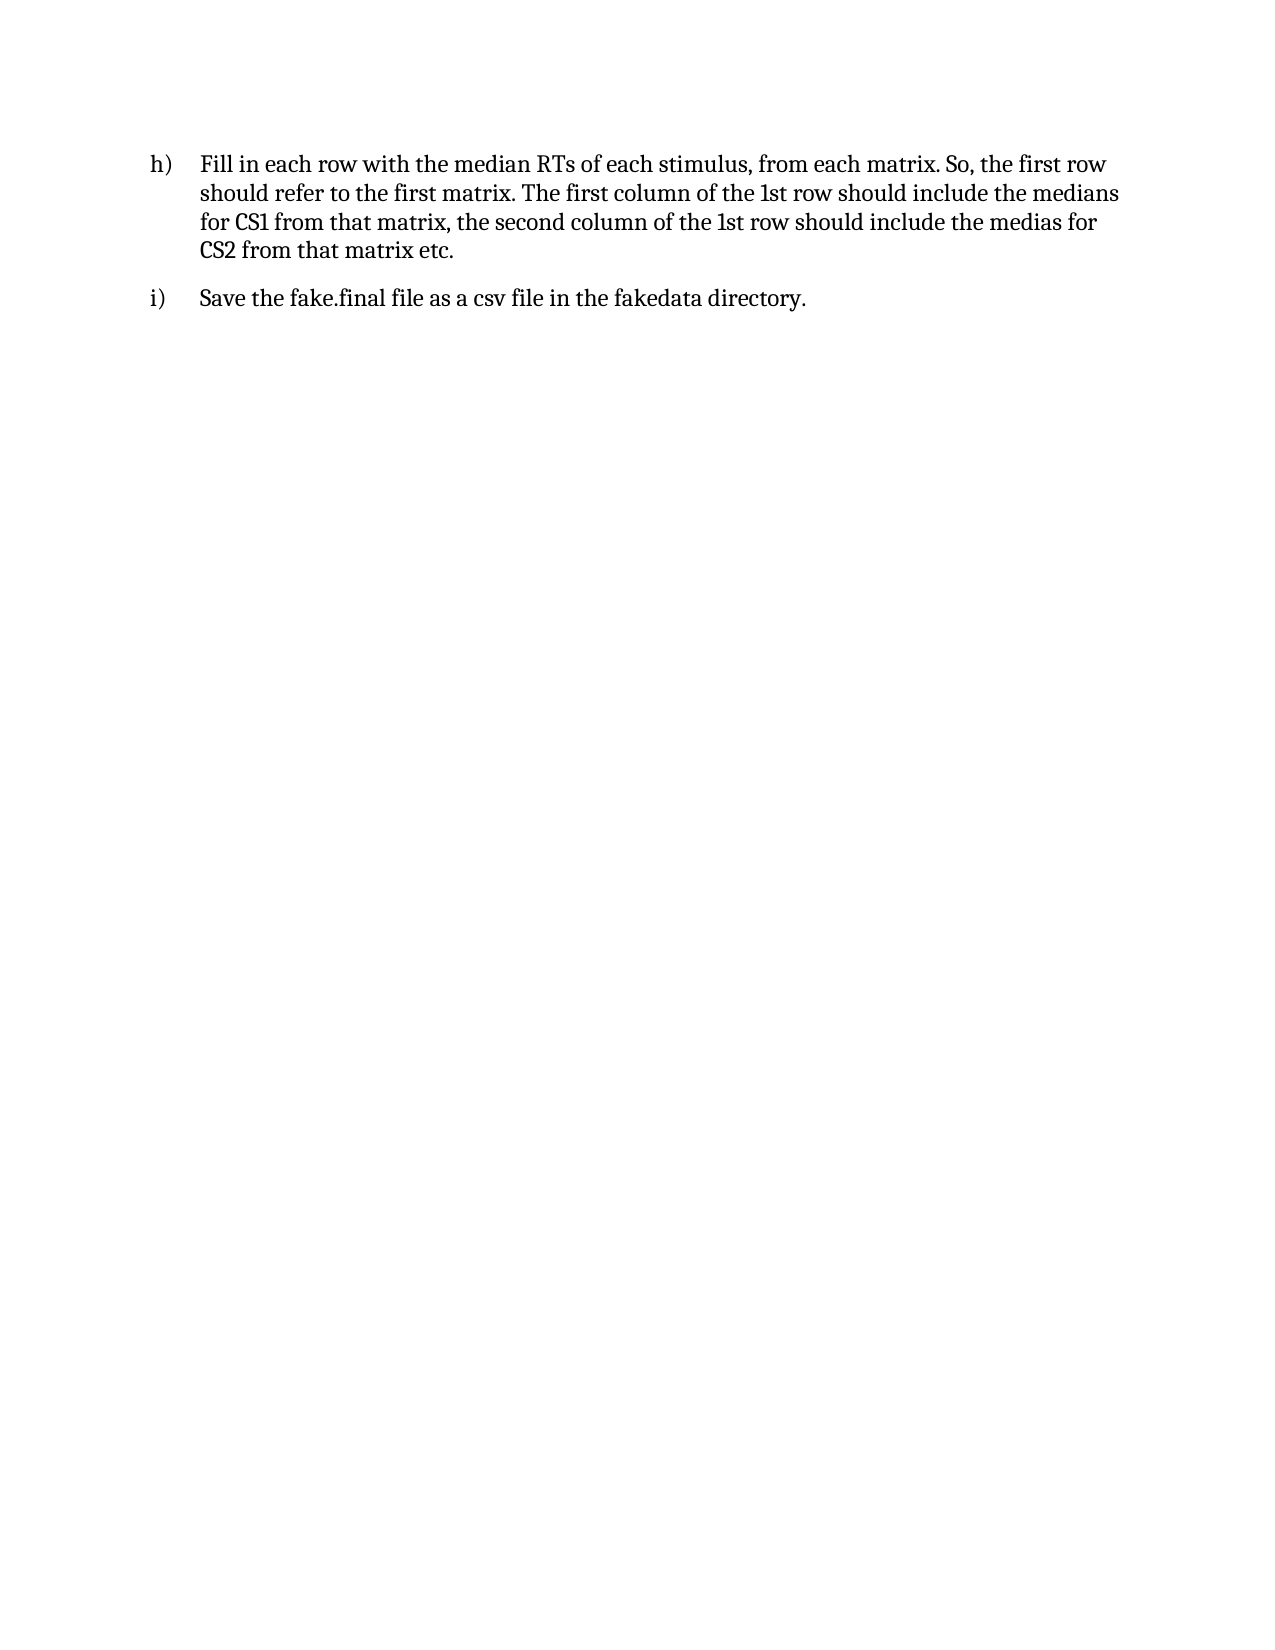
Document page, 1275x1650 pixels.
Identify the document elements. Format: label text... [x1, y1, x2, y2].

list Save the fake.final file as a csv file in the fakedata directory. [150, 284, 1125, 312]
